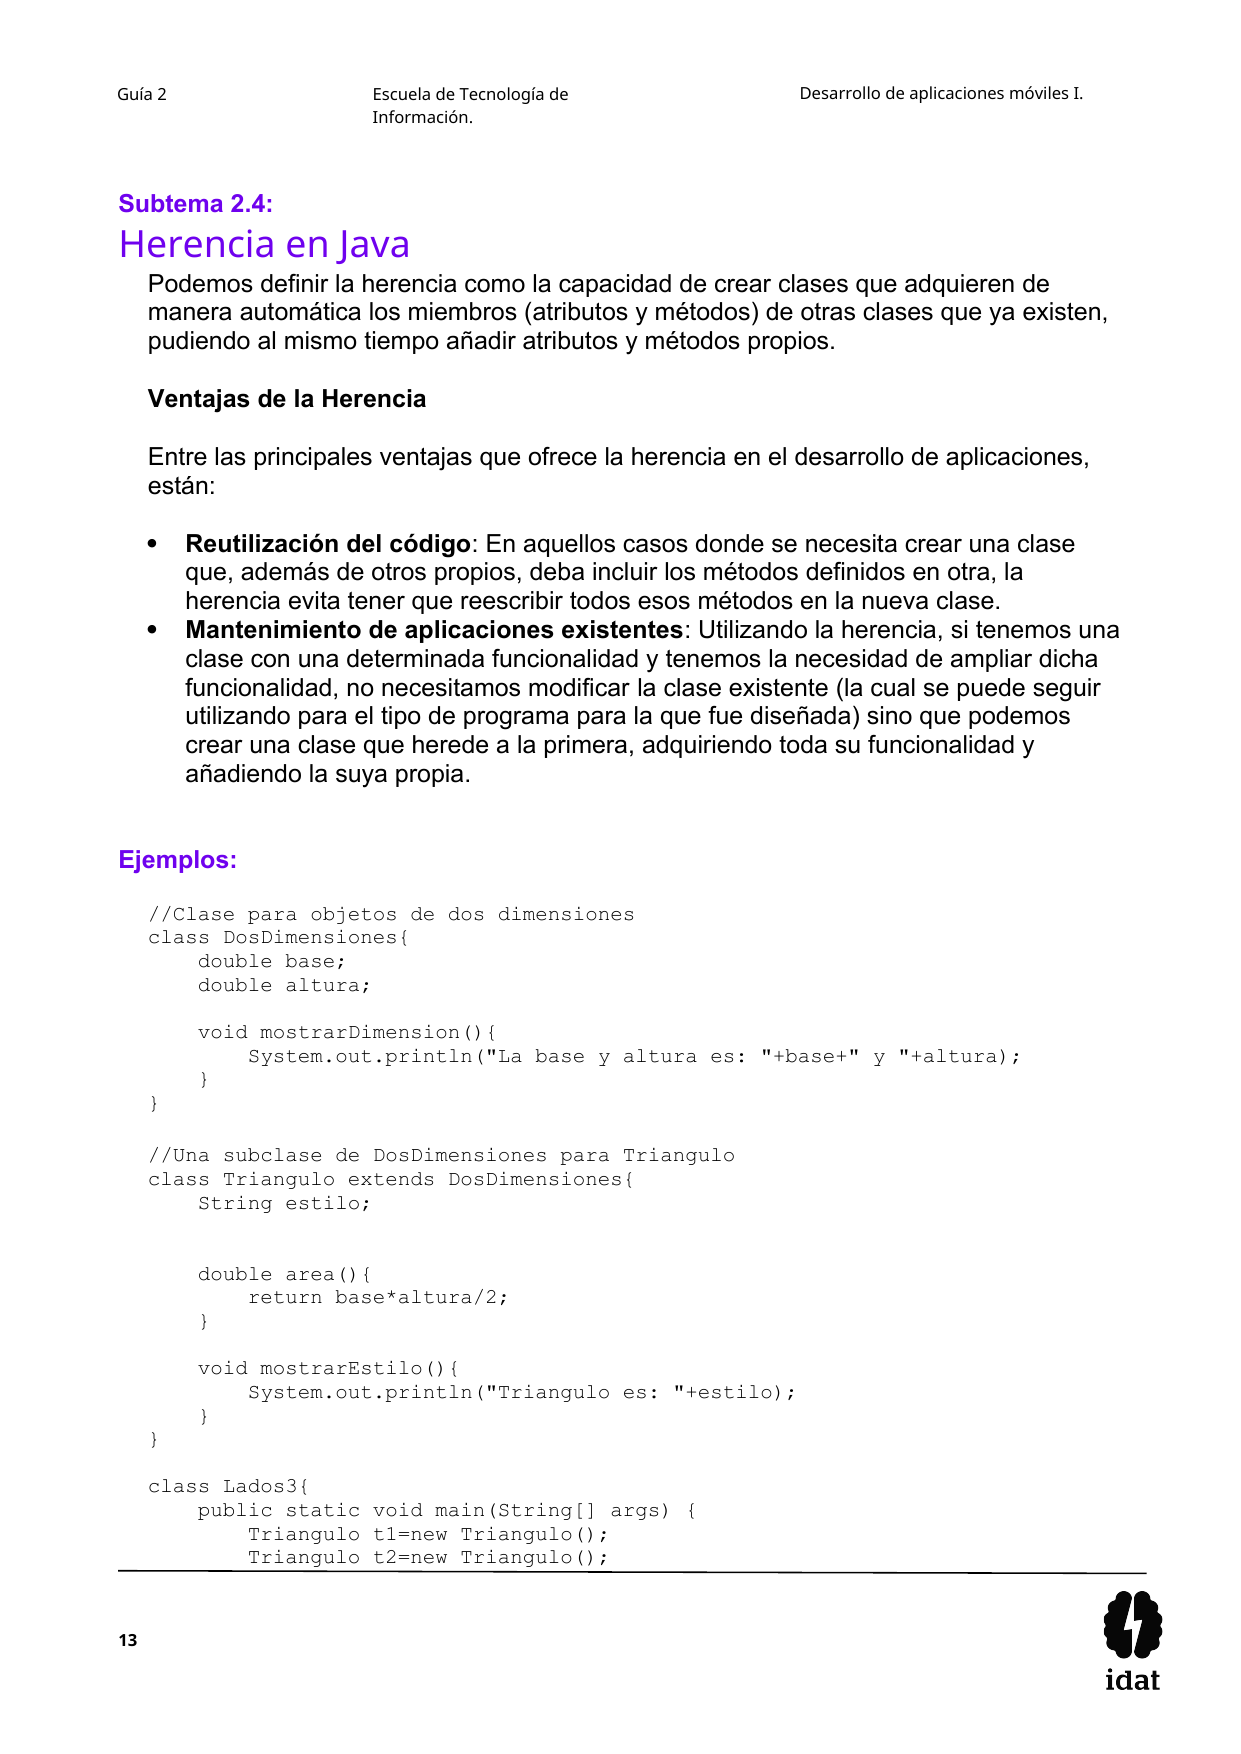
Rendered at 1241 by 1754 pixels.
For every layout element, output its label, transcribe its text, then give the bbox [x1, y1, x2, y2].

text Herencia en Java [118, 217, 1122, 268]
text Ventajas de la Herencia [148, 384, 1122, 413]
text Triangulo t1=new Triangulo(); [148, 1523, 1122, 1546]
list Mantenimiento de aplicaciones existentes: Utilizando la herencia, si tenemos una clase con una determinada funcionalidad y tenemos la necesidad de ampliar dicha funcionalidad, no necesitamos modificar la clase existente (la cual se puede seguir utilizando para el tipo de programa para la que fue diseñada) sino que podemos crear una clase que herede a la primera, adquiriendo toda su funcionalidad y añadiendo la suya propia. [148, 615, 1122, 787]
text Entre las principales ventajas que ofrece la herencia en el desarrollo de aplicaciones, están: [148, 442, 1122, 499]
text System.out.println("Triangulo es: "+estilo); [148, 1381, 1122, 1404]
list Reutilización del código: En aquellos casos donde se necesita crear una clase que, además de otros propios, deba incluir los métodos definidos en otra, la herencia evita tener que reescribir todos esos métodos en la nueva clase. [148, 528, 1122, 615]
text void mostrarDimension(){ [148, 1021, 1122, 1045]
text //Una subclase de DosDimensiones para Triangulo [148, 1144, 1122, 1168]
text double altura; [148, 974, 1122, 997]
text public static void main(String[] args) { [148, 1499, 1122, 1523]
text } [148, 1404, 1122, 1428]
text Subtema 2.4: [118, 189, 1122, 217]
text return base*altura/2; [148, 1286, 1122, 1310]
text } [148, 1428, 1122, 1452]
text } [148, 1310, 1122, 1334]
text class DosDimensiones{ [148, 927, 1122, 950]
text String estilo; [148, 1192, 1122, 1215]
text Ejemplos: [118, 845, 1122, 874]
text Podemos definir la herencia como la capacidad de crear clases que adquieren de manera automática los miembros (atributos y métodos) de otras clases que ya existen, pudiendo al mismo tiempo añadir atributos y métodos propios. [148, 268, 1122, 355]
text class Lados3{ [148, 1476, 1122, 1499]
text double area(){ [148, 1263, 1122, 1286]
text Triangulo t2=new Triangulo(); [148, 1546, 1122, 1570]
text System.out.println("La base y altura es: "+base+" y "+altura); [148, 1045, 1122, 1068]
text } [148, 1068, 1122, 1092]
text //Clase para objetos de dos dimensiones [148, 903, 1122, 927]
text void mostrarEstilo(){ [148, 1357, 1122, 1381]
picture [1103, 1591, 1163, 1690]
text double base; [148, 950, 1122, 974]
text class Triangulo extends DosDimensiones{ [148, 1168, 1122, 1192]
text } [148, 1092, 1122, 1116]
